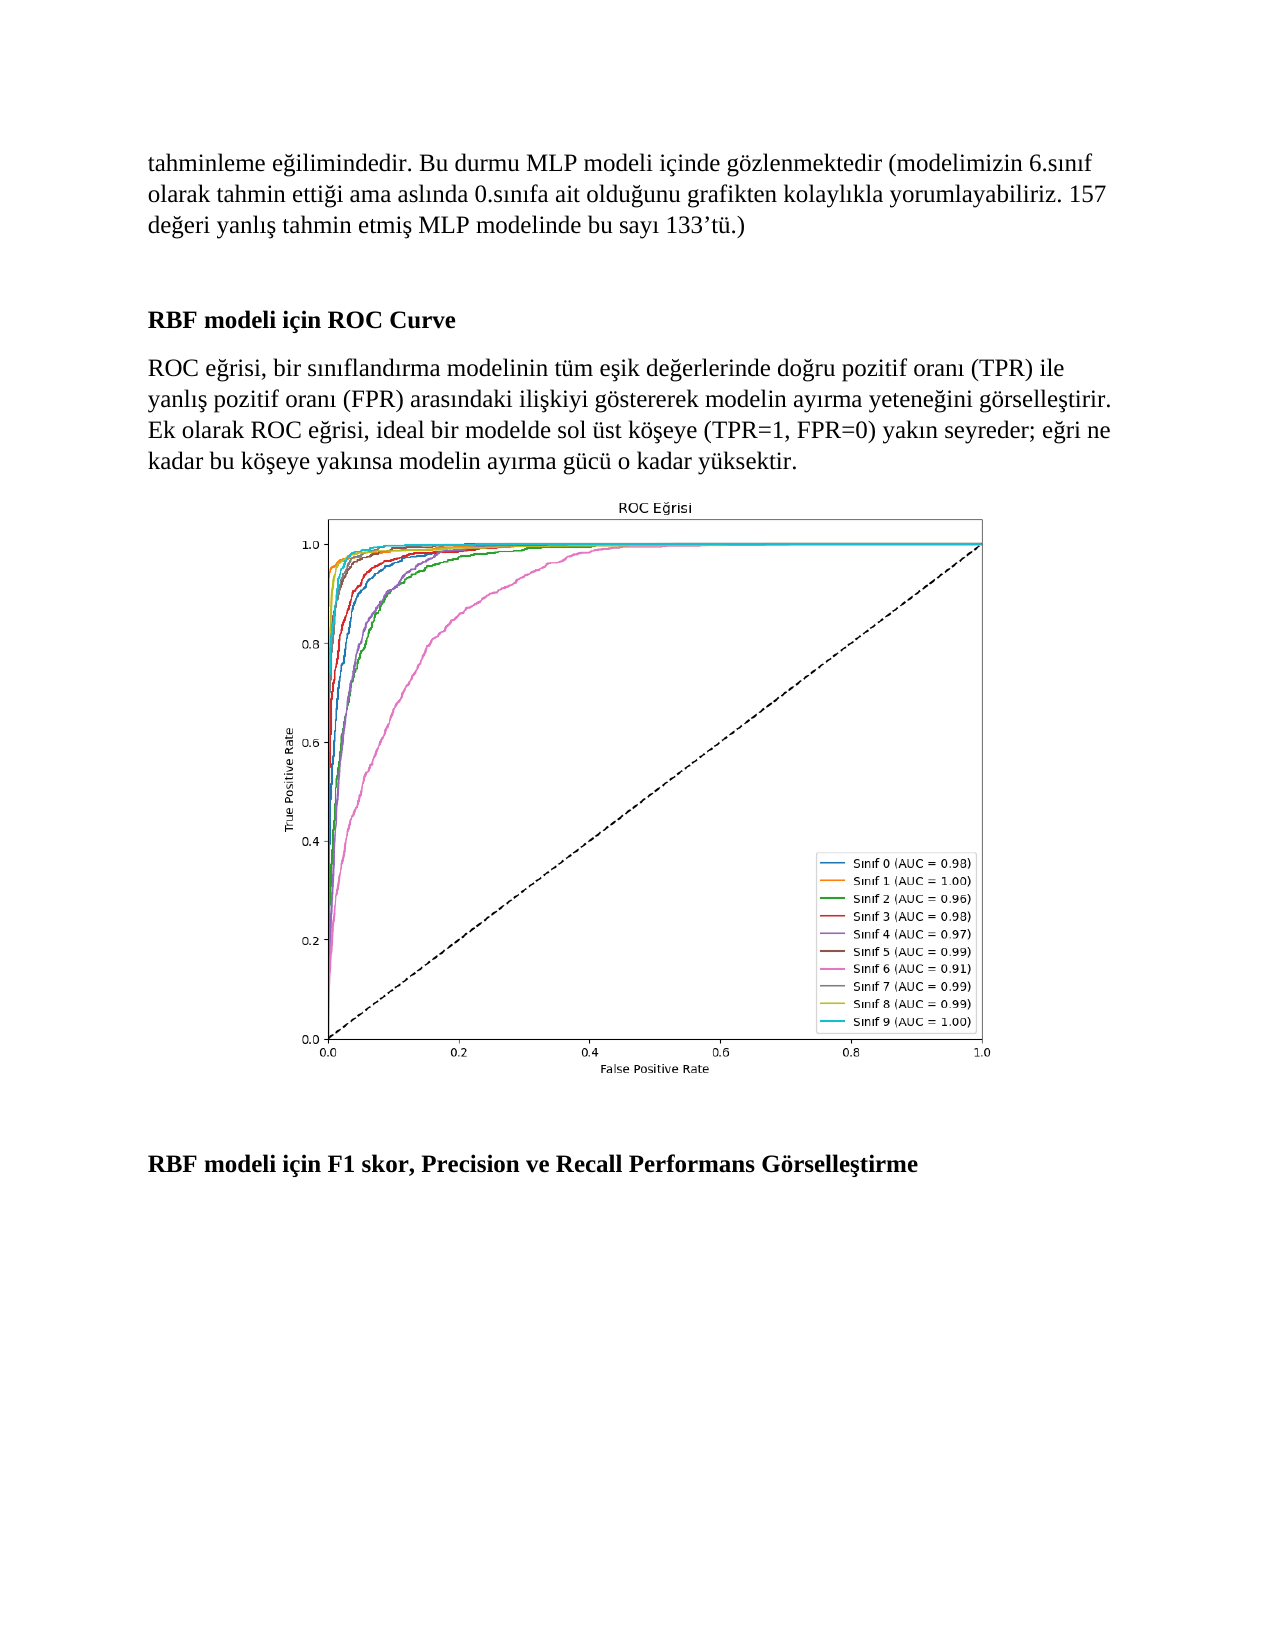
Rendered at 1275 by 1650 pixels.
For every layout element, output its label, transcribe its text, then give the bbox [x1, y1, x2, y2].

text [148, 148, 1127, 238]
text RBF modeli için ROC Curve [148, 305, 1127, 334]
text RBF modeli için F1 skor, Precision ve Recall Performans Görselleştirme [148, 1149, 1127, 1178]
picture [277, 493, 999, 1083]
text ROC eğrisi, bir sınıflandırma modelinin tüm eşik değerlerinde doğru pozitif oranı (TPR) ile yanlış pozitif oranı (FPR) arasındaki ilişkiyi göstererek modelin ayırma yeteneğini görselleştirir. Ek olarak ROC eğrisi, ideal bir modelde sol üst köşeye (TPR=1, FPR=0) yakın seyreder; eğri ne kadar bu köşeye yakınsa modelin ayırma gücü o kadar yüksektir. [148, 353, 1127, 475]
